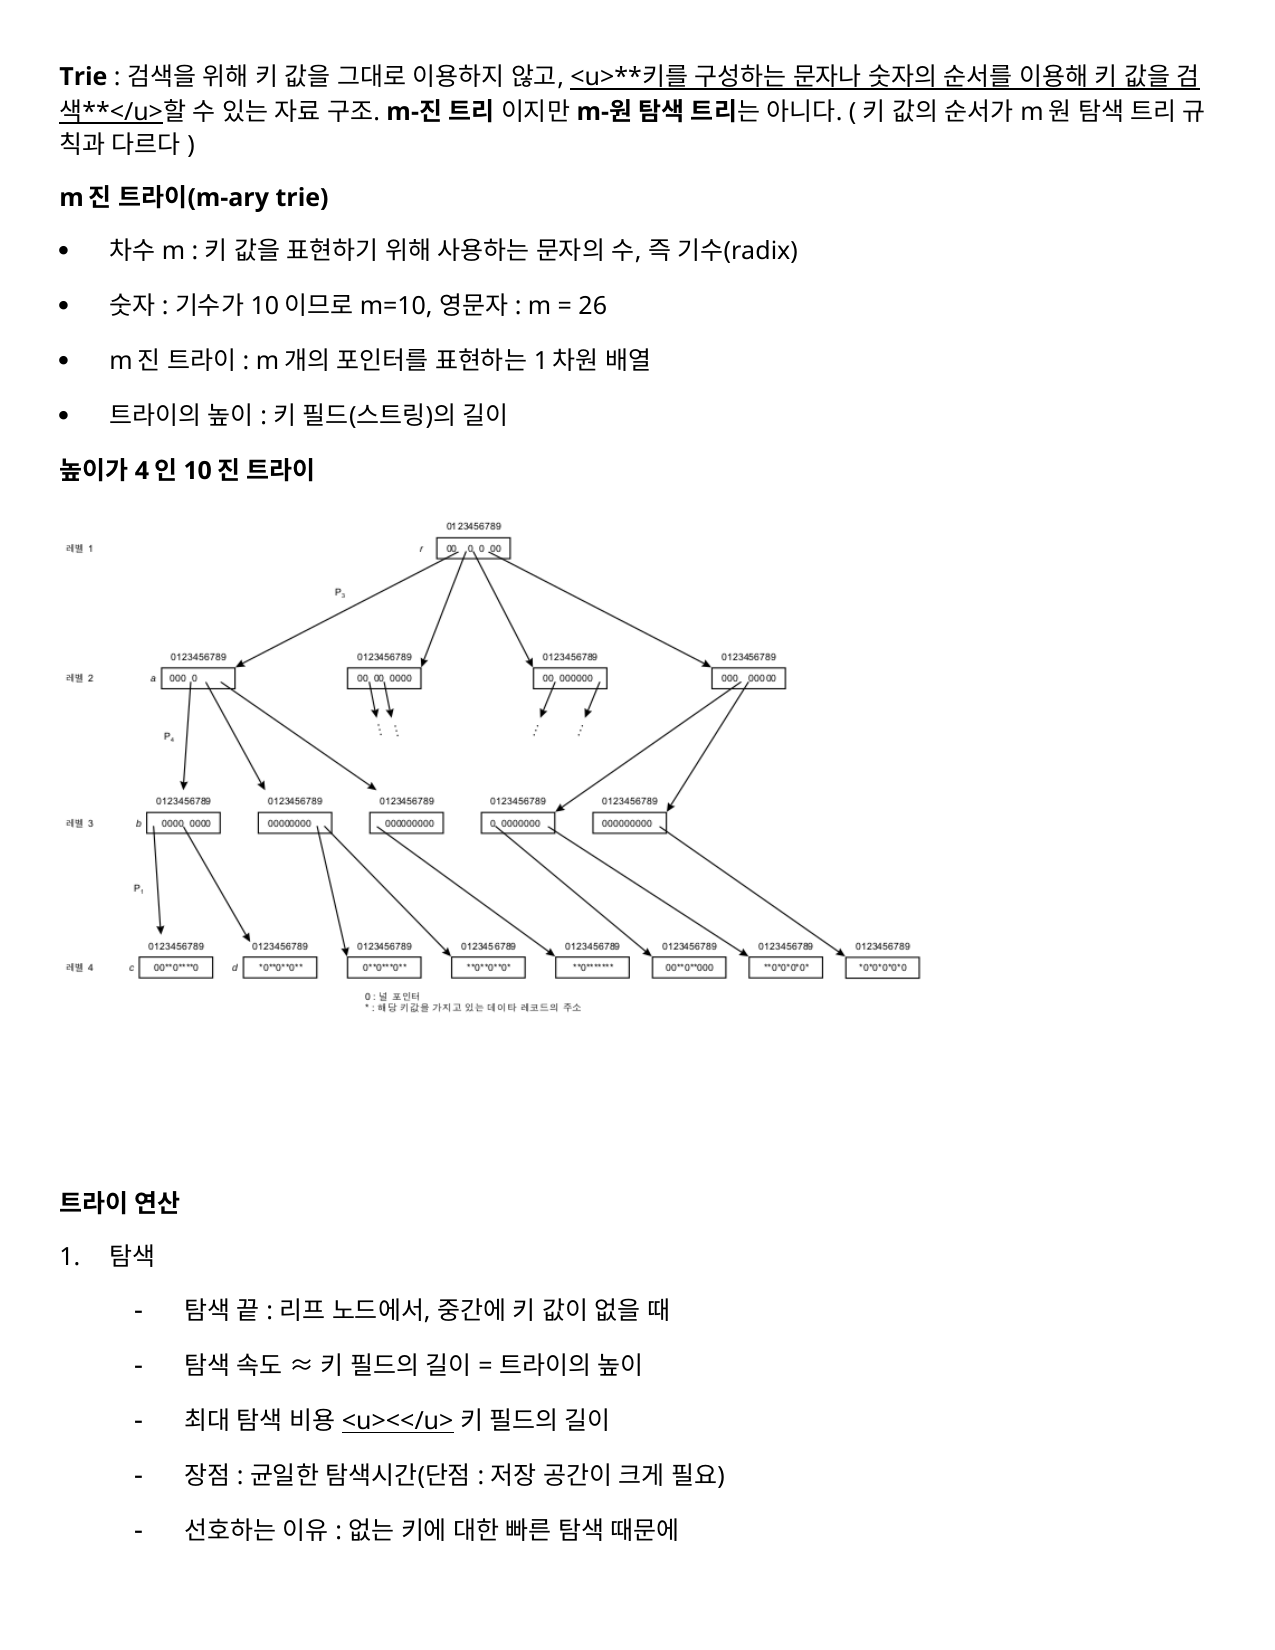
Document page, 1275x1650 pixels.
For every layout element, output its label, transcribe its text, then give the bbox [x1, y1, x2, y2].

list 탐색 [59, 1238, 1216, 1272]
text 높이가 4인 10진 트라이 [59, 452, 1216, 486]
list 숫자 : 기수가 10이므로 m=10, 영문자 : m = 26 [59, 288, 1216, 322]
list 트라이의 높이 : 키 필드(스트링)의 길이 [59, 397, 1216, 432]
list 장점 : 균일한 탐색시간(단점 : 저장 공간이 크게 필요) [134, 1458, 1216, 1492]
text Trie : 검색을 위해 키 값을 그대로 이용하지 않고, <u>**키를 구성하는 문자나 숫자의 순서를 이용해 키 값을 검색**</u>할 수 있는 자료 구조. m-진 트리 이지만 m-원 탐색 트리는 아니다. ( 키 값의 순서가 m원 탐색 트리 규칙과 다르다 ) [59, 59, 1216, 161]
text m진 트라이(m-ary trie) [59, 180, 1216, 214]
list 선호하는 이유 : 없는 키에 대한 빠른 탐색 때문에 [134, 1513, 1216, 1547]
list 탐색 속도 ≈ 키 필드의 길이 = 트라이의 높이 [134, 1348, 1216, 1382]
list 차수 m : 키 값을 표현하기 위해 사용하는 문자의 수, 즉 기수(radix) [59, 233, 1216, 267]
list 최대 탐색 비용 <u><</u> 키 필드의 길이 [134, 1403, 1216, 1437]
picture [59, 505, 934, 1019]
text 트라이 연산 [59, 1185, 1216, 1219]
list 탐색 끝 : 리프 노드에서, 중간에 키 값이 없을 때 [134, 1293, 1216, 1327]
list m진 트라이 : m개의 포인터를 표현하는 1차원 배열 [59, 343, 1216, 377]
